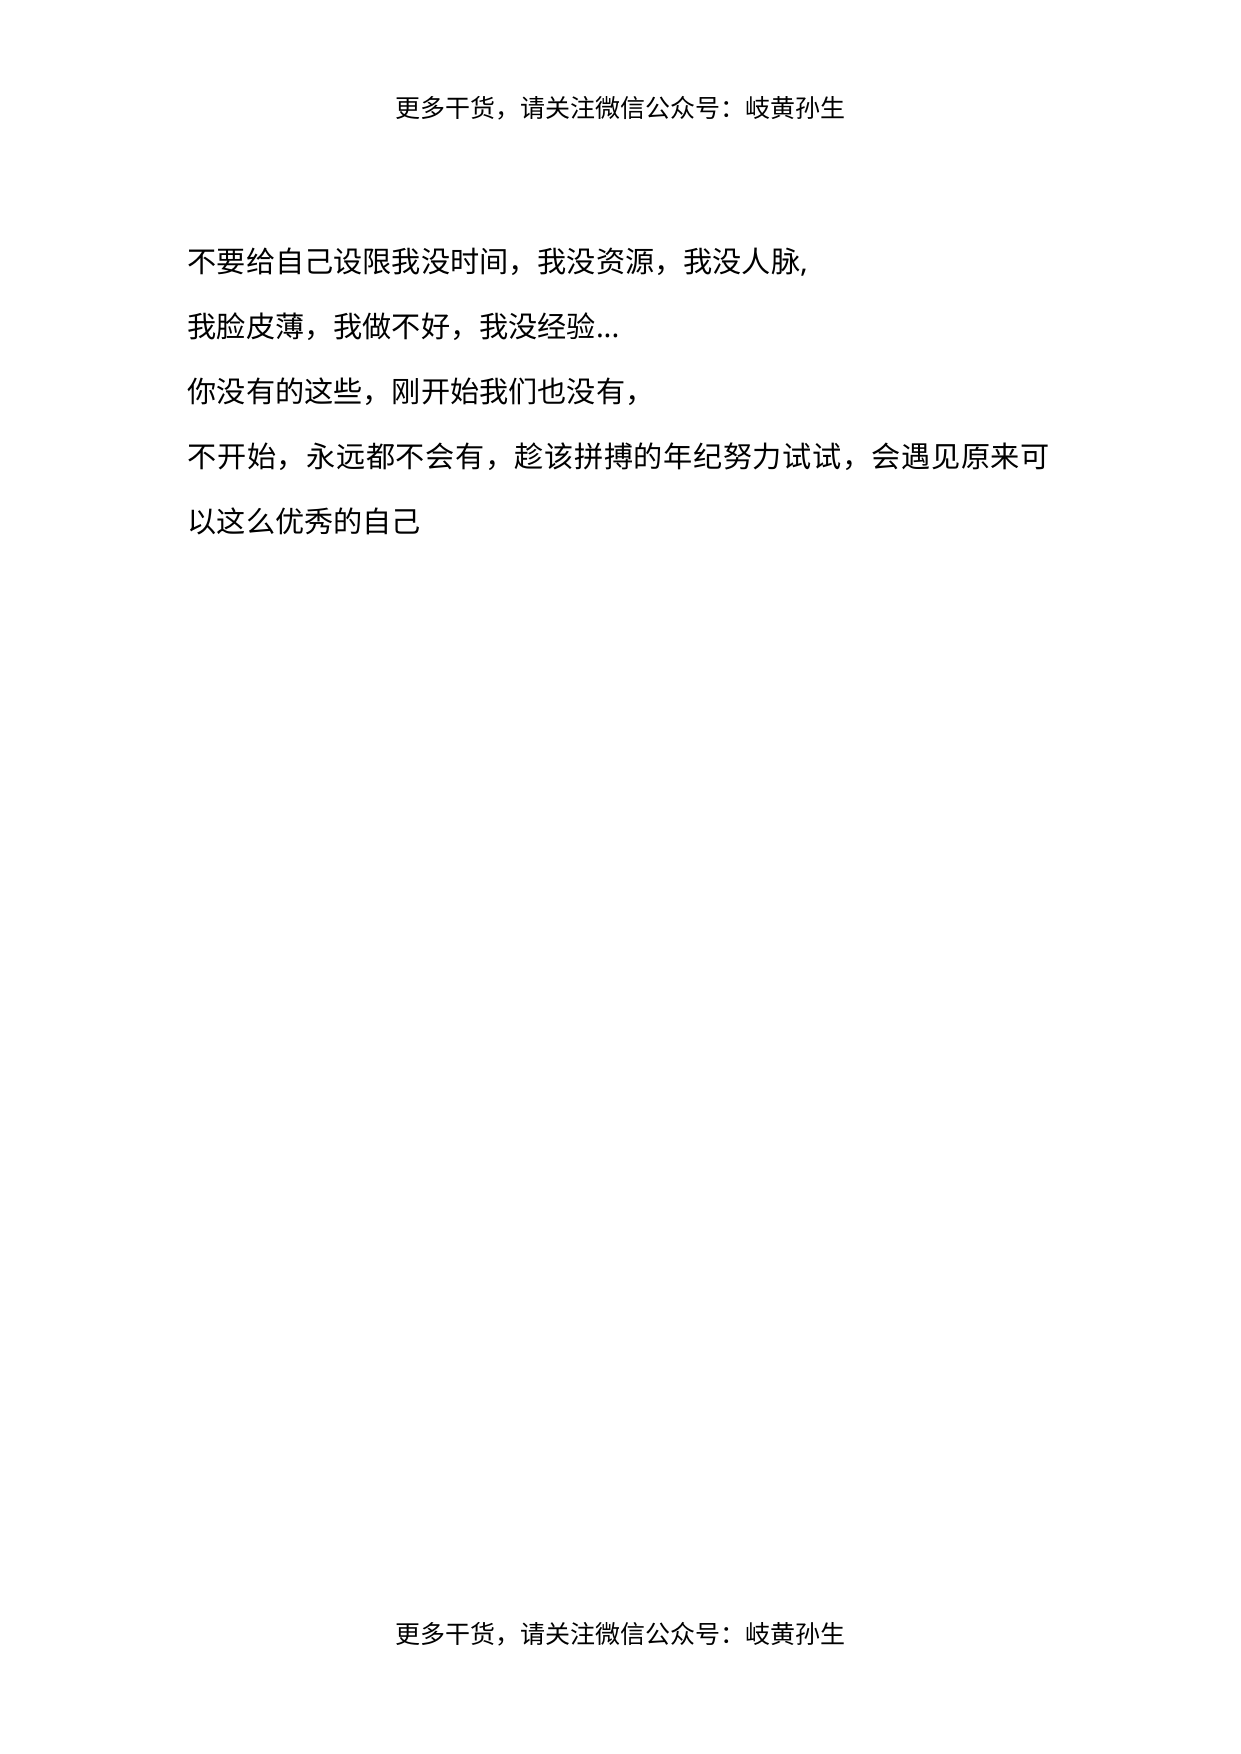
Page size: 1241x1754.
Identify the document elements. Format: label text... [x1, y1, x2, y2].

text 你没有的这些，刚开始我们也没有， [187, 357, 1053, 422]
text 不要给自己设限我没时间，我没资源，我没人脉, [187, 227, 1053, 292]
text 不开始，永远都不会有，趁该拼搏的年纪努力试试，会遇见原来可以这么优秀的自己 [187, 422, 1053, 552]
text 我脸皮薄，我做不好，我没经验... [187, 292, 1053, 357]
